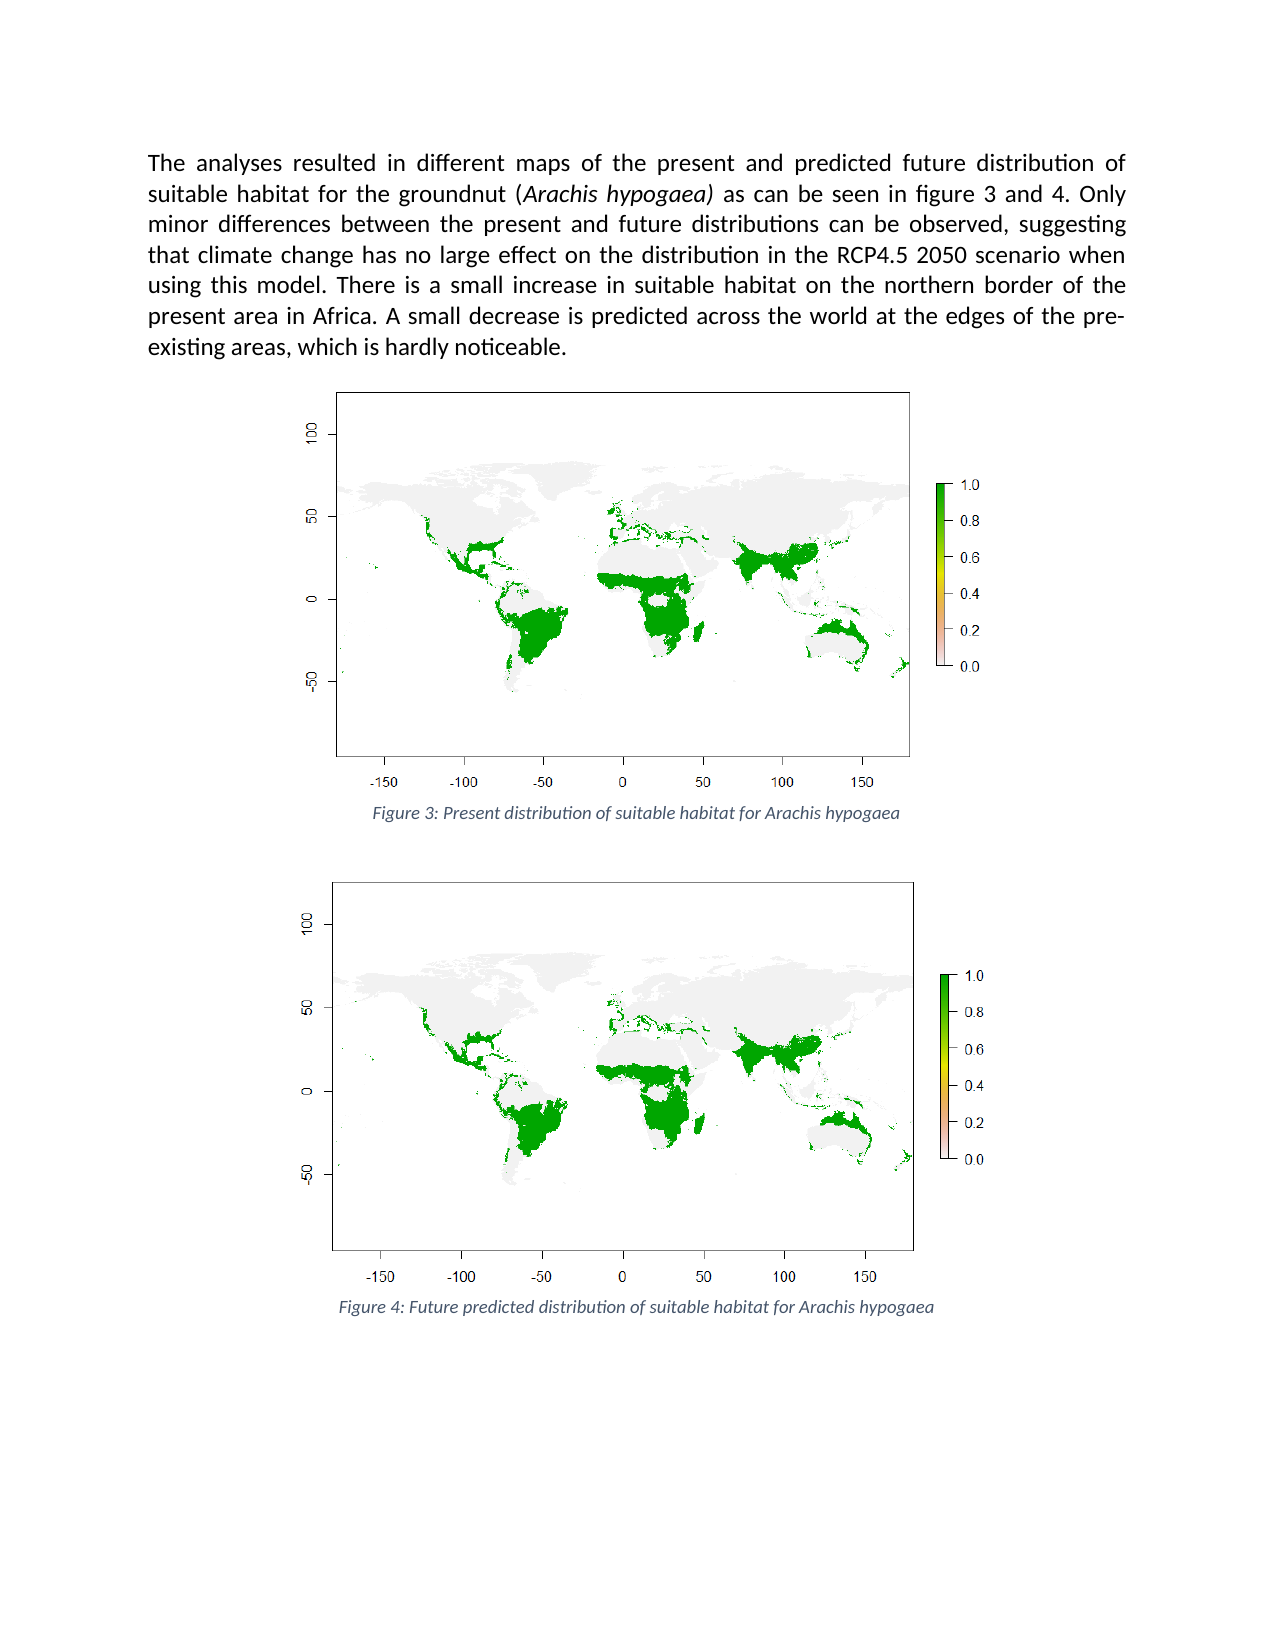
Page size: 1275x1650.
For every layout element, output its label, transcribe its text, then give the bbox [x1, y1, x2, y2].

picture [262, 877, 1009, 1286]
picture [267, 389, 1008, 796]
text The analyses resulted in different maps of the present and predicted future distribution of suitable habitat for the groundnut (Arachis hypogaea) as can be seen in figure 3 and 4. Only minor differences between the present and future distributions can be observed, suggesting that climate change has no large effect on the distribution in the RCP4.5 2050 scenario when using this model. There is a small increase in suitable habitat on the northern border of the present area in Africa. A small decrease is predicted across the world at the edges of the pre-existing areas, which is hardly noticeable. [148, 148, 1127, 361]
